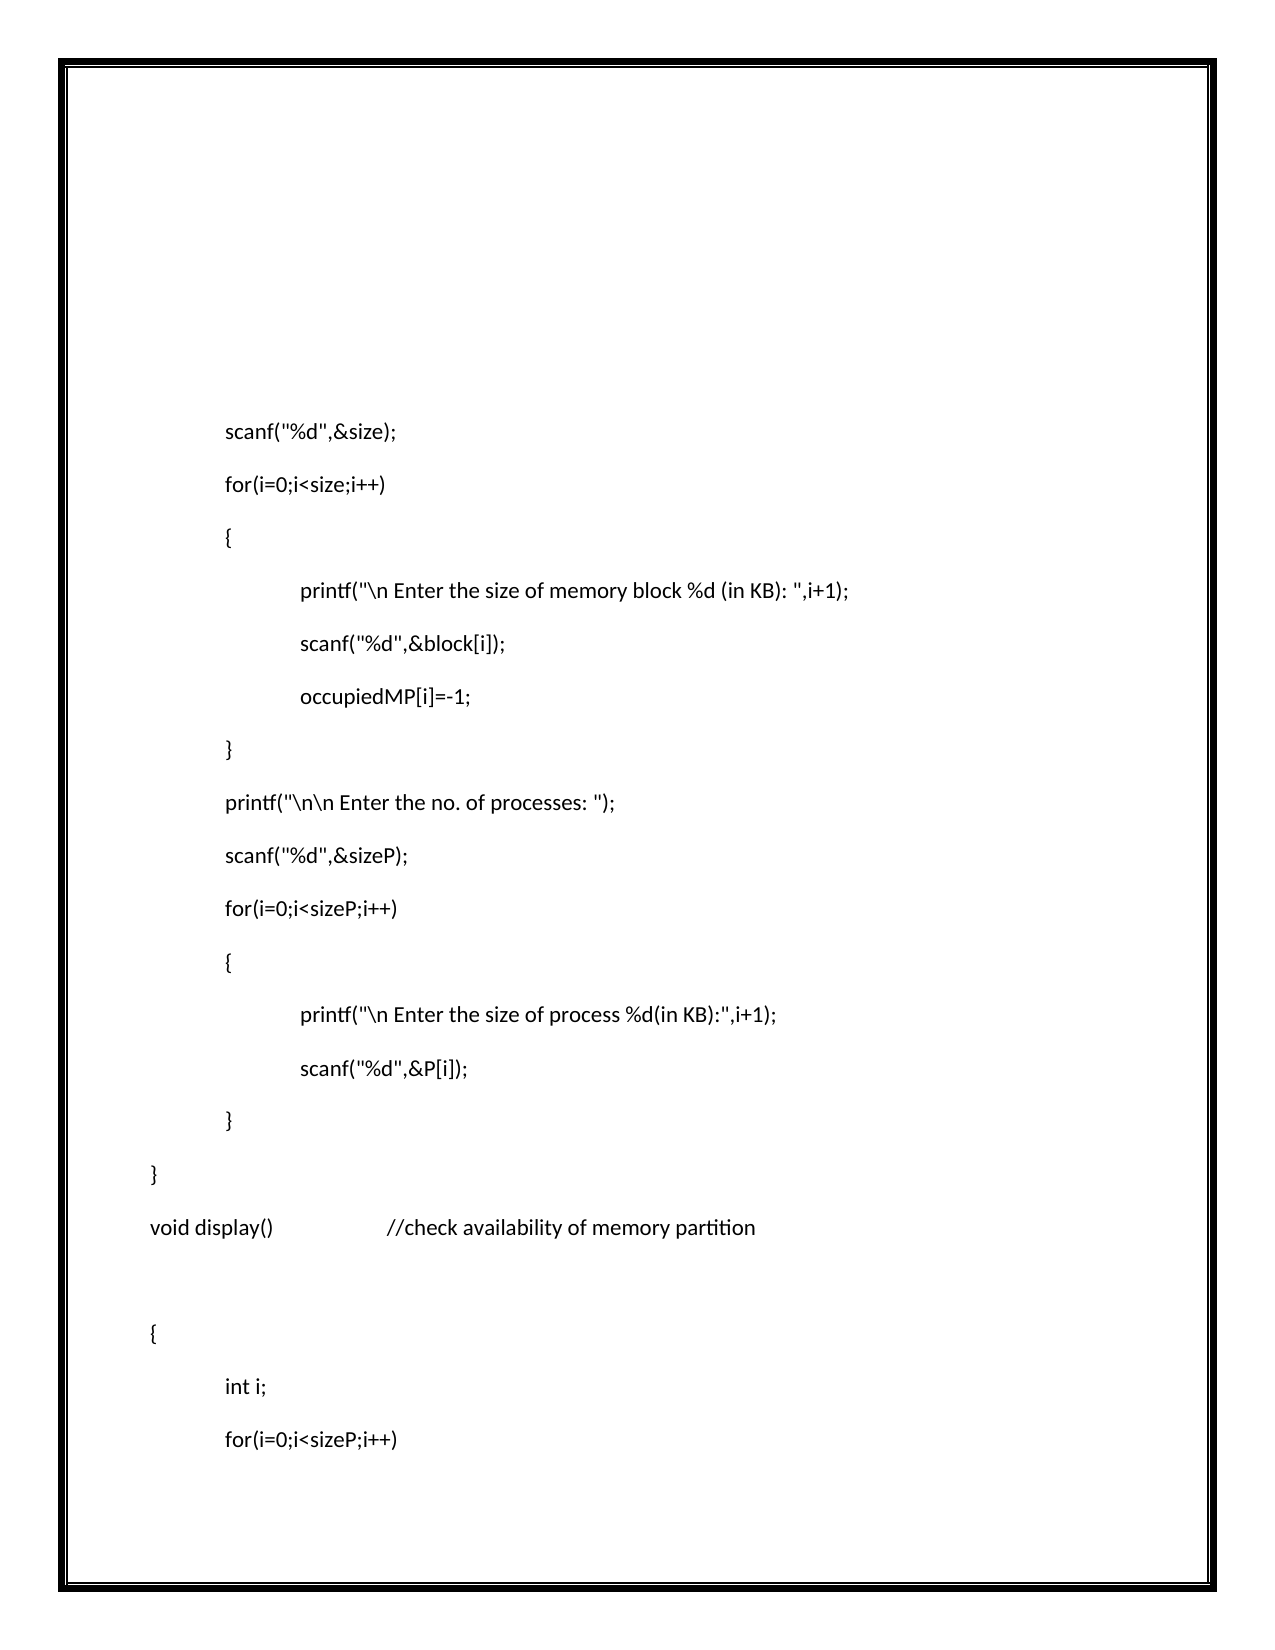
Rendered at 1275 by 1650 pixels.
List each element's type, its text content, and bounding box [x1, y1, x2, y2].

text } [150, 1160, 1125, 1188]
text } [150, 1107, 1125, 1135]
text { [150, 1319, 1125, 1347]
text scanf("%d",&block[i]); [150, 629, 1125, 657]
text printf("\n Enter the size of memory block %d (in KB): ",i+1); [150, 576, 1125, 604]
text printf("\n Enter the size of process %d(in KB):",i+1); [150, 1001, 1125, 1029]
text for(i=0;i<sizeP;i++) [150, 1425, 1125, 1453]
text for(i=0;i<sizeP;i++) [150, 894, 1125, 923]
text printf("\n\n Enter the no. of processes: "); [150, 788, 1125, 817]
text } [150, 736, 1125, 763]
text int i; [150, 1372, 1125, 1400]
text scanf("%d",&P[i]); [150, 1054, 1125, 1082]
text for(i=0;i<size;i++) [150, 470, 1125, 498]
text { [150, 948, 1125, 976]
text occupiedMP[i]=-1; [150, 682, 1125, 711]
text void display() //check availability of memory partition [150, 1213, 1125, 1241]
text scanf("%d",&sizeP); [150, 842, 1125, 869]
text { [150, 523, 1125, 551]
text scanf("%d",&size); [150, 417, 1125, 445]
